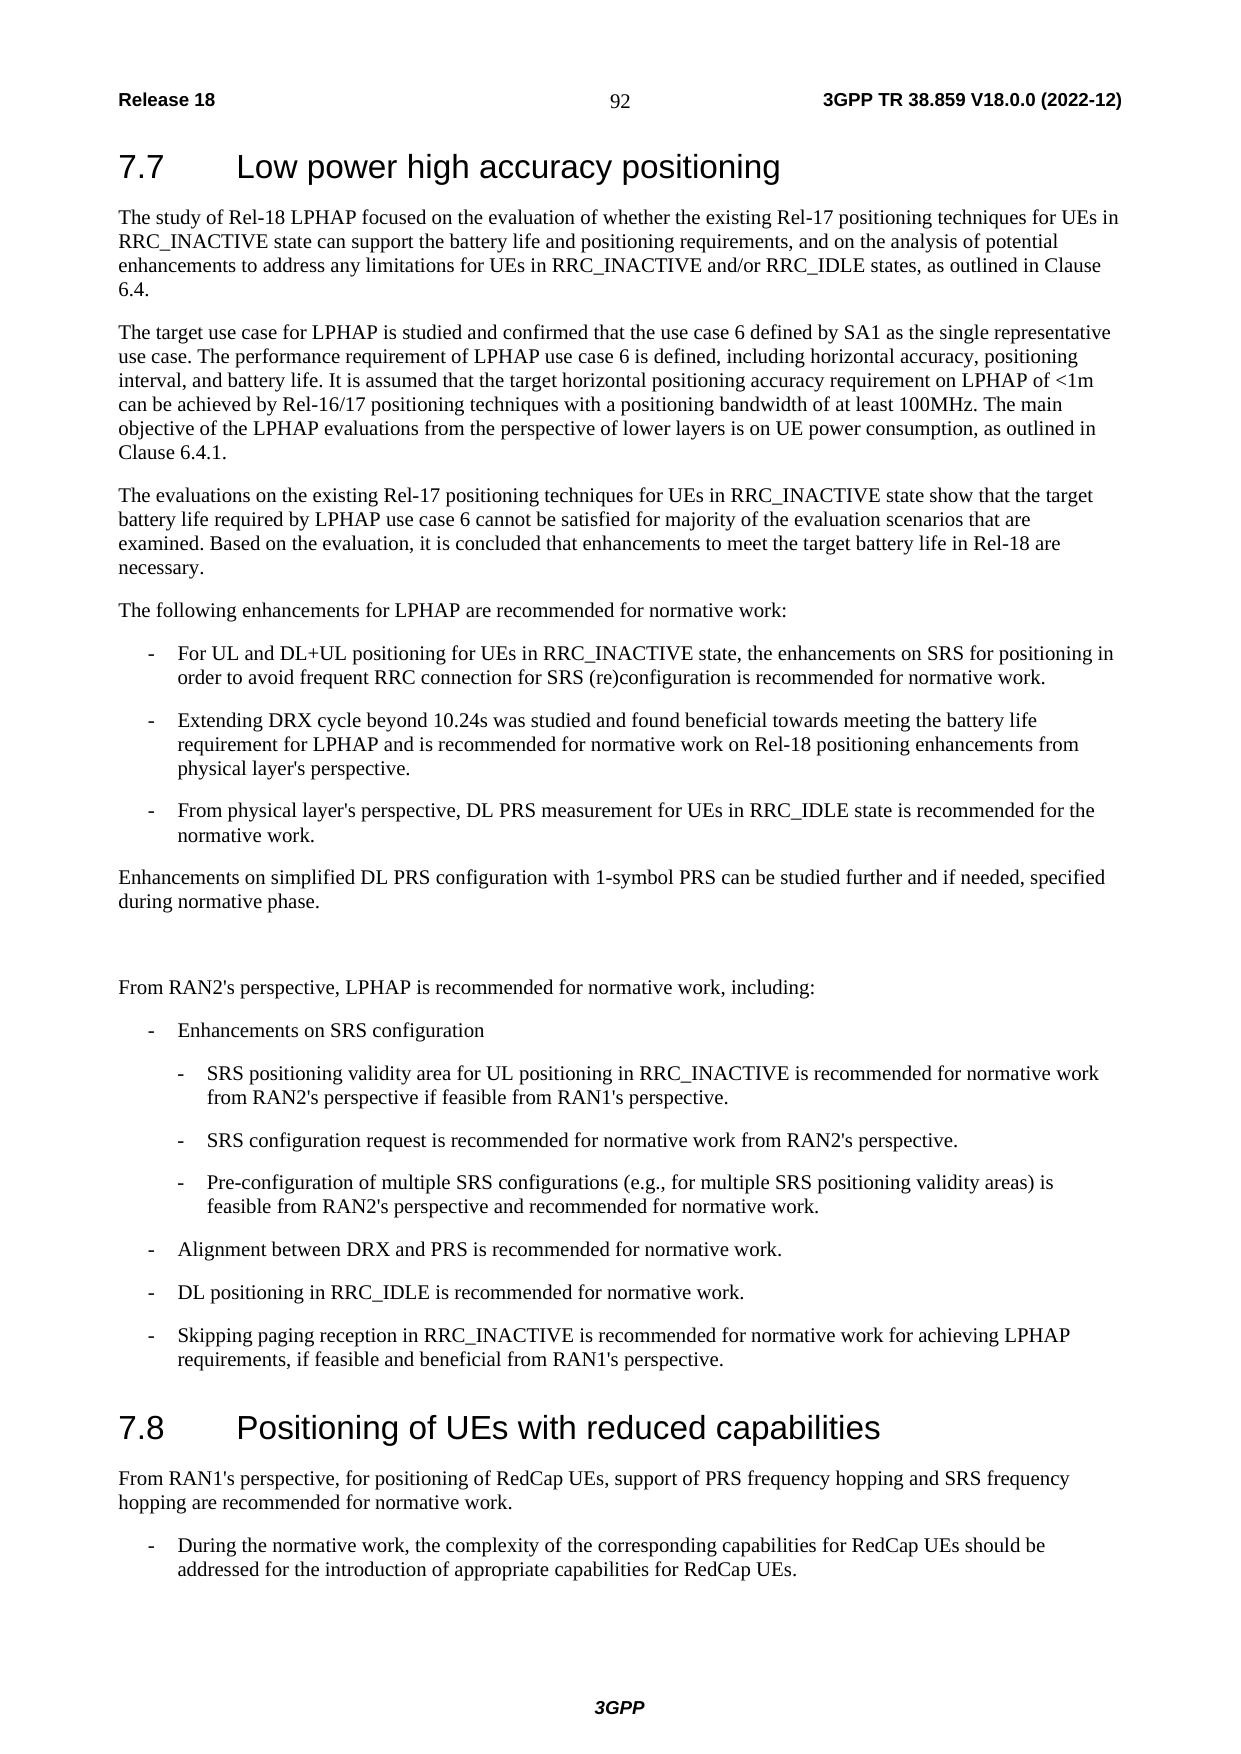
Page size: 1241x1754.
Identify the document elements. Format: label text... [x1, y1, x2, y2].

text The following enhancements for LPHAP are recommended for normative work: [118, 598, 1122, 622]
text From RAN2's perspective, LPHAP is recommended for normative work, including: [118, 975, 1122, 999]
text - For UL and DL+UL positioning for UEs in RRC_INACTIVE state, the enhancements on SRS for positioning in order to avoid frequent RRC connection for SRS (re)configuration is recommended for normative work. [148, 641, 1122, 689]
text - Extending DRX cycle beyond 10.24s was studied and found beneficial towards meeting the battery life requirement for LPHAP and is recommended for normative work on Rel-18 positioning enhancements from physical layer's perspective. [148, 707, 1122, 780]
text The study of Rel-18 LPHAP focused on the evaluation of whether the existing Rel-17 positioning techniques for UEs in RRC_INACTIVE state can support the battery life and positioning requirements, and on the analysis of potential enhancements to address any limitations for UEs in RRC_INACTIVE and/or RRC_IDLE states, as outlined in Clause 6.4. [118, 205, 1122, 301]
subtitle 7.8 Positioning of UEs with reduced capabilities [118, 1408, 1122, 1447]
text - DL positioning in RRC_IDLE is recommended for normative work. [148, 1280, 1122, 1304]
subtitle 7.7 Low power high accuracy positioning [118, 147, 1122, 186]
text - Skipping paging reception in RRC_INACTIVE is recommended for normative work for achieving LPHAP requirements, if feasible and beneficial from RAN1's perspective. [148, 1323, 1122, 1371]
text The target use case for LPHAP is studied and confirmed that the use case 6 defined by SA1 as the single representative use case. The performance requirement of LPHAP use case 6 is defined, including horizontal accuracy, positioning interval, and battery life. It is assumed that the target horizontal positioning accuracy requirement on LPHAP of <1m can be achieved by Rel-16/17 positioning techniques with a positioning bandwidth of at least 100MHz. The main objective of the LPHAP evaluations from the perspective of lower layers is on UE power consumption, as outlined in Clause 6.4.1. [118, 320, 1122, 464]
text The evaluations on the existing Rel-17 positioning techniques for UEs in RRC_INACTIVE state show that the target battery life required by LPHAP use case 6 cannot be satisfied for majority of the evaluation scenarios that are examined. Based on the evaluation, it is concluded that enhancements to meet the target battery life in Rel-18 are necessary. [118, 483, 1122, 579]
text - SRS positioning validity area for UL positioning in RRC_INACTIVE is recommended for normative work from RAN2's perspective if feasible from RAN1's perspective. [177, 1061, 1122, 1109]
text - SRS configuration request is recommended for normative work from RAN2's perspective. [177, 1127, 1122, 1152]
text - Pre-configuration of multiple SRS configurations (e.g., for multiple SRS positioning validity areas) is feasible from RAN2's perspective and recommended for normative work. [177, 1170, 1122, 1218]
text - Enhancements on SRS configuration [148, 1018, 1122, 1042]
text From RAN1's perspective, for positioning of RedCap UEs, support of PRS frequency hopping and SRS frequency hopping are recommended for normative work. [118, 1466, 1122, 1514]
text - Alignment between DRX and PRS is recommended for normative work. [148, 1237, 1122, 1261]
text Enhancements on simplified DL PRS configuration with 1-symbol PRS can be studied further and if needed, specified during normative phase. [118, 865, 1122, 913]
text - During the normative work, the complexity of the corresponding capabilities for RedCap UEs should be addressed for the introduction of appropriate capabilities for RedCap UEs. [148, 1532, 1122, 1581]
text - From physical layer's perspective, DL PRS measurement for UEs in RRC_IDLE state is recommended for the normative work. [148, 798, 1122, 847]
